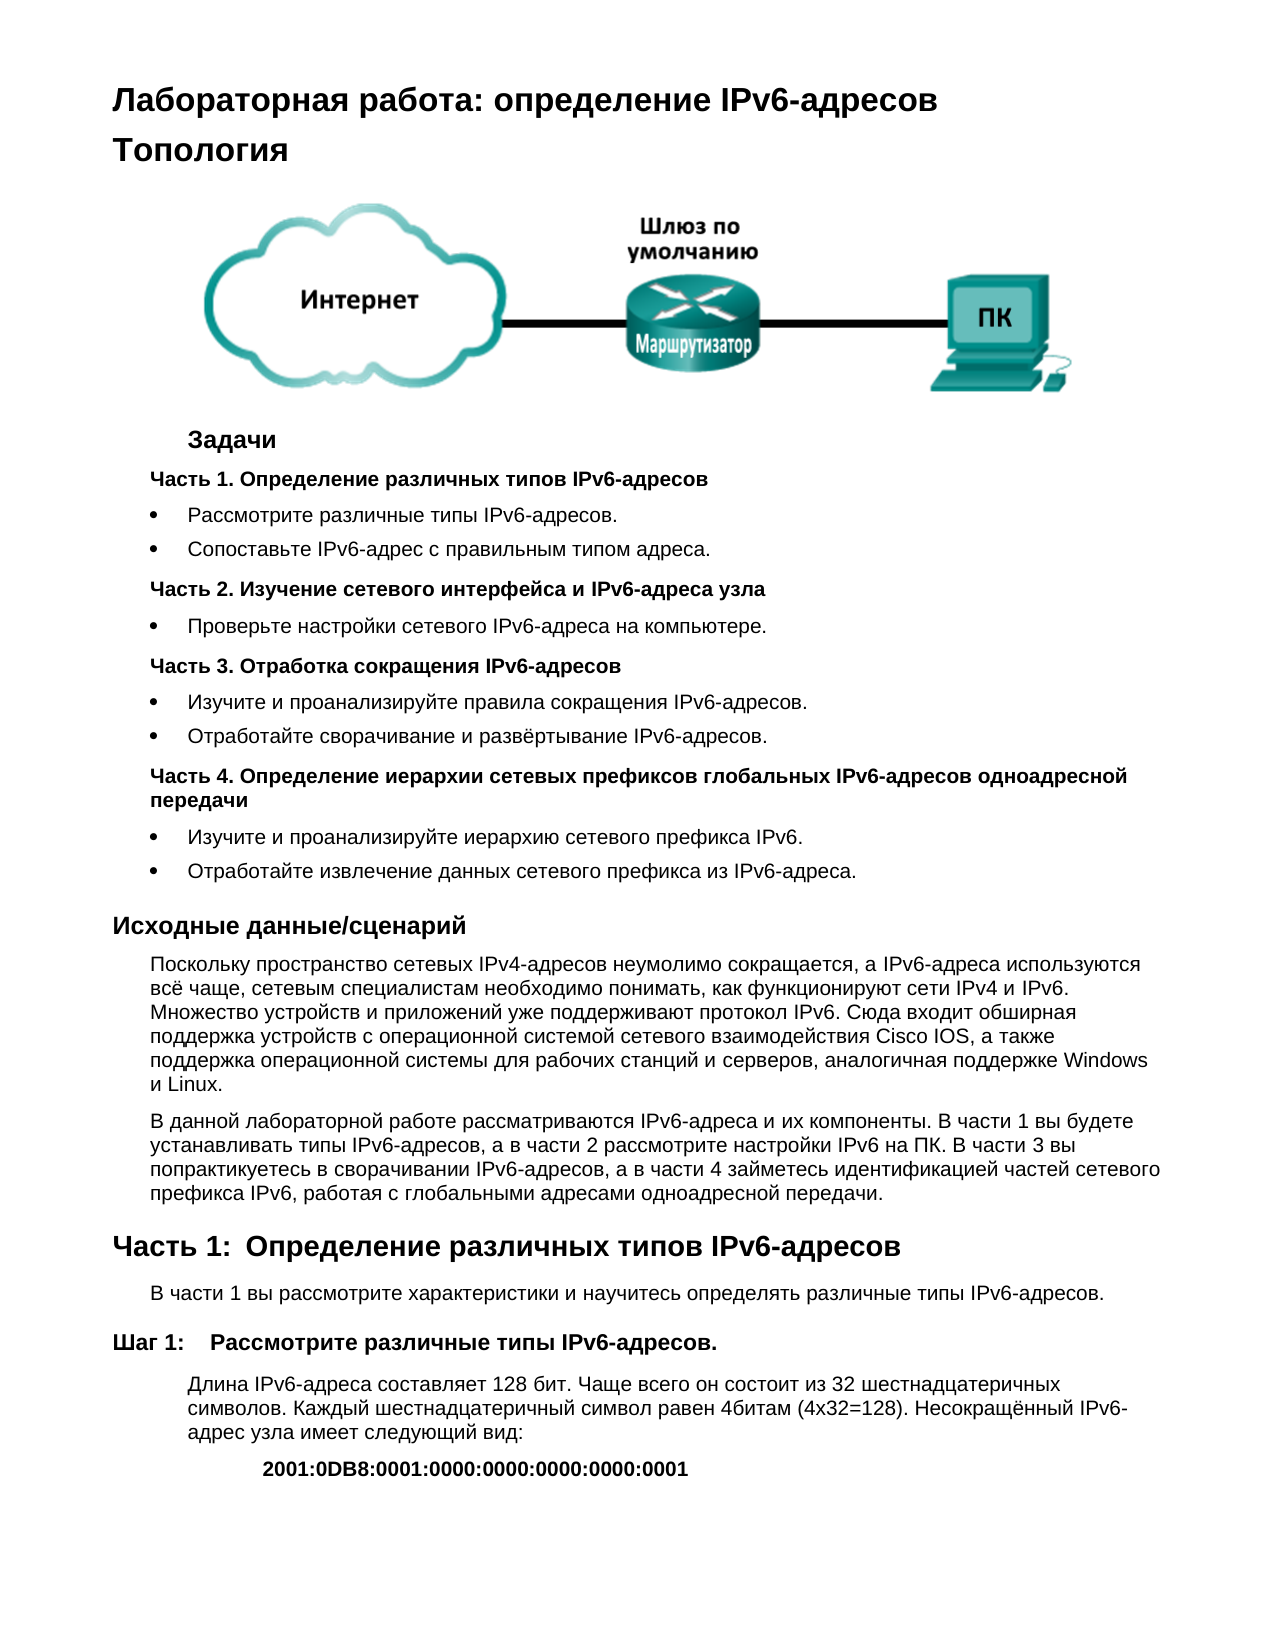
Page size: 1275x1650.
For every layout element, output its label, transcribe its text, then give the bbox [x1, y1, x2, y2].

list Исходные данные/сценарий [112, 911, 1162, 940]
title Лабораторная работа: определение IPv6-адресов [112, 80, 1162, 118]
text 2001:0DB8:0001:0000:0000:0000:0000:0001 [187, 1456, 1162, 1480]
text Изучите и проанализируйте иерархию сетевого префикса IPv6. [150, 824, 1162, 849]
text Изучите и проанализируйте правила сокращения IPv6-адресов. [150, 690, 1162, 714]
text Длина IPv6-адреса составляет 128 бит. Чаще всего он состоит из 32 шестнадцатеричных символов. Каждый шестнадцатеричный символ равен 4битам (4x32=128). Несокращённый IPv6-адрес узла имеет следующий вид: [187, 1372, 1162, 1444]
text Отработайте извлечение данных сетевого префикса из IPv6-адреса. [150, 858, 1162, 882]
text Часть 3. Отработка сокращения IPv6-адресов [150, 654, 1162, 678]
text Часть 2. Изучение сетевого интерфейса и IPv6-адреса узла [150, 577, 1162, 601]
text В данной лабораторной работе рассматриваются IPv6-адреса и их компоненты. В части 1 вы будете устанавливать типы IPv6-адресов, а в части 2 рассмотрите настройки IPv6 на ПК. В части 3 вы попрактикуетесь в сворачивании IPv6-адресов, а в части 4 займетесь идентификацией частей сетевого префикса IPv6, работая с глобальными адресами одноадресной передачи. [150, 1108, 1162, 1204]
text Рассмотрите различные типы IPv6-адресов. [112, 1329, 1162, 1356]
text Часть 4. Определение иерархии сетевых префиксов глобальных IPv6-адресов одноадресной передачи [150, 764, 1162, 812]
text Поскольку пространство сетевых IPv4-адресов неумолимо сокращается, а IPv6-адреса используются всё чаще, сетевым специалистам необходимо понимать, как функционируют сети IPv4 и IPv6. Множество устройств и приложений уже поддерживают протокол IPv6. Сюда входит обширная поддержка устройств с операционной системой сетевого взаимодействия Cisco IOS, а также поддержка операционной системы для рабочих станций и серверов, аналогичная поддержке Windows и Linux. [150, 952, 1162, 1096]
text Сопоставьте IPv6-адрес с правильным типом адреса. [150, 537, 1162, 561]
text Проверьте настройки сетевого IPv6-адреса на компьютере. [150, 614, 1162, 638]
text В части 1 вы рассмотрите характеристики и научитесь определять различные типы IPv6-адресов. [150, 1280, 1162, 1304]
text Часть 1. Определение различных типов IPv6-адресов [150, 467, 1162, 491]
text Отработайте сворачивание и развёртывание IPv6-адресов. [150, 724, 1162, 748]
picture [198, 199, 1077, 397]
text Задачи [112, 426, 1162, 454]
title Топология [112, 131, 1162, 169]
text Рассмотрите различные типы IPv6-адресов. [150, 503, 1162, 527]
text Определение различных типов IPv6-адресов [112, 1229, 1162, 1263]
